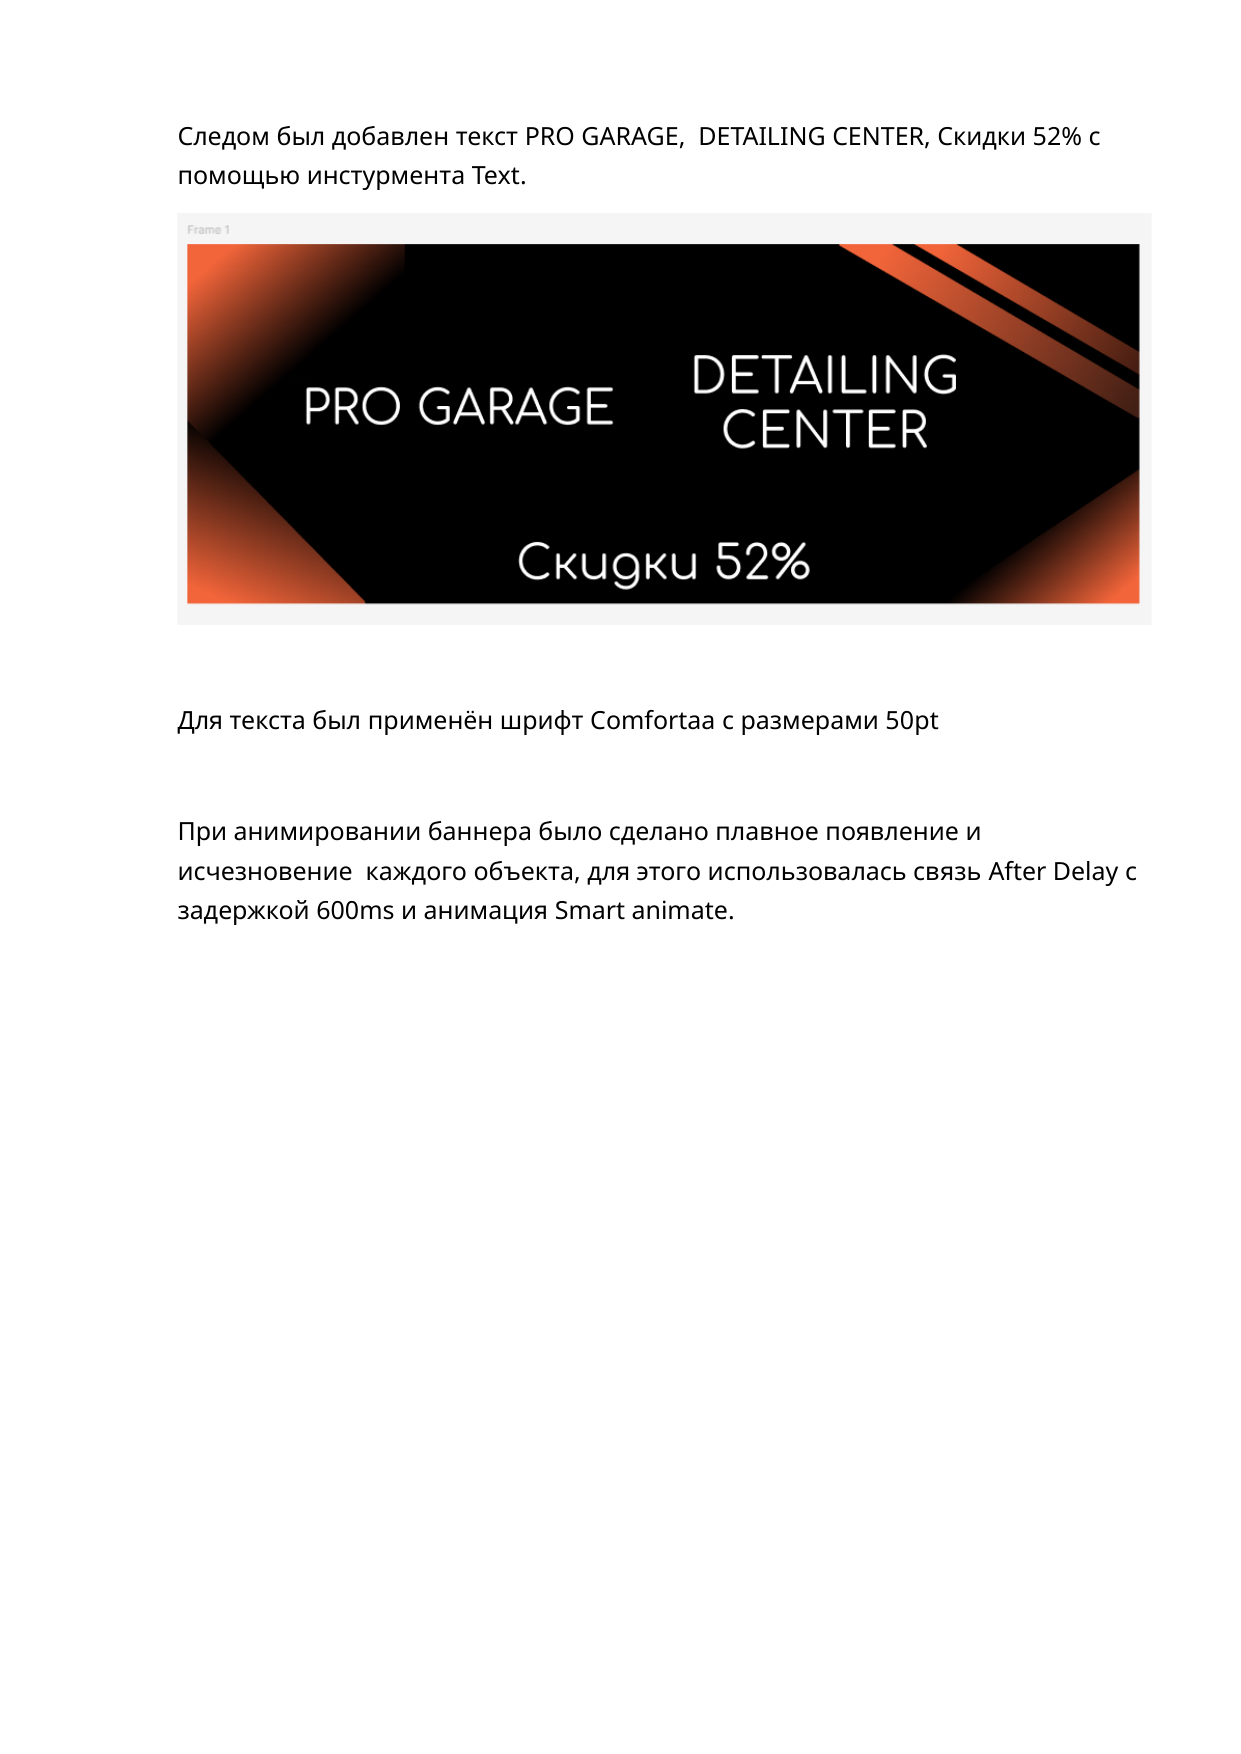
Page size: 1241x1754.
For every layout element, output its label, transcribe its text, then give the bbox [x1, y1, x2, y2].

text Следом был добавлен текст PRO GARAGE, DETAILING CENTER, Скидки 52% с помощью инстурмента Text. [177, 118, 1152, 191]
text При анимировании баннера было сделано плавное появление и исчезновение каждого объекта, для этого использовалась связь After Delay c задержкой 600ms и анимация Smart animate. [177, 814, 1152, 926]
picture [177, 213, 1152, 625]
text Для текста был применён шрифт Comfortaa с размерами 50pt [177, 702, 1152, 736]
